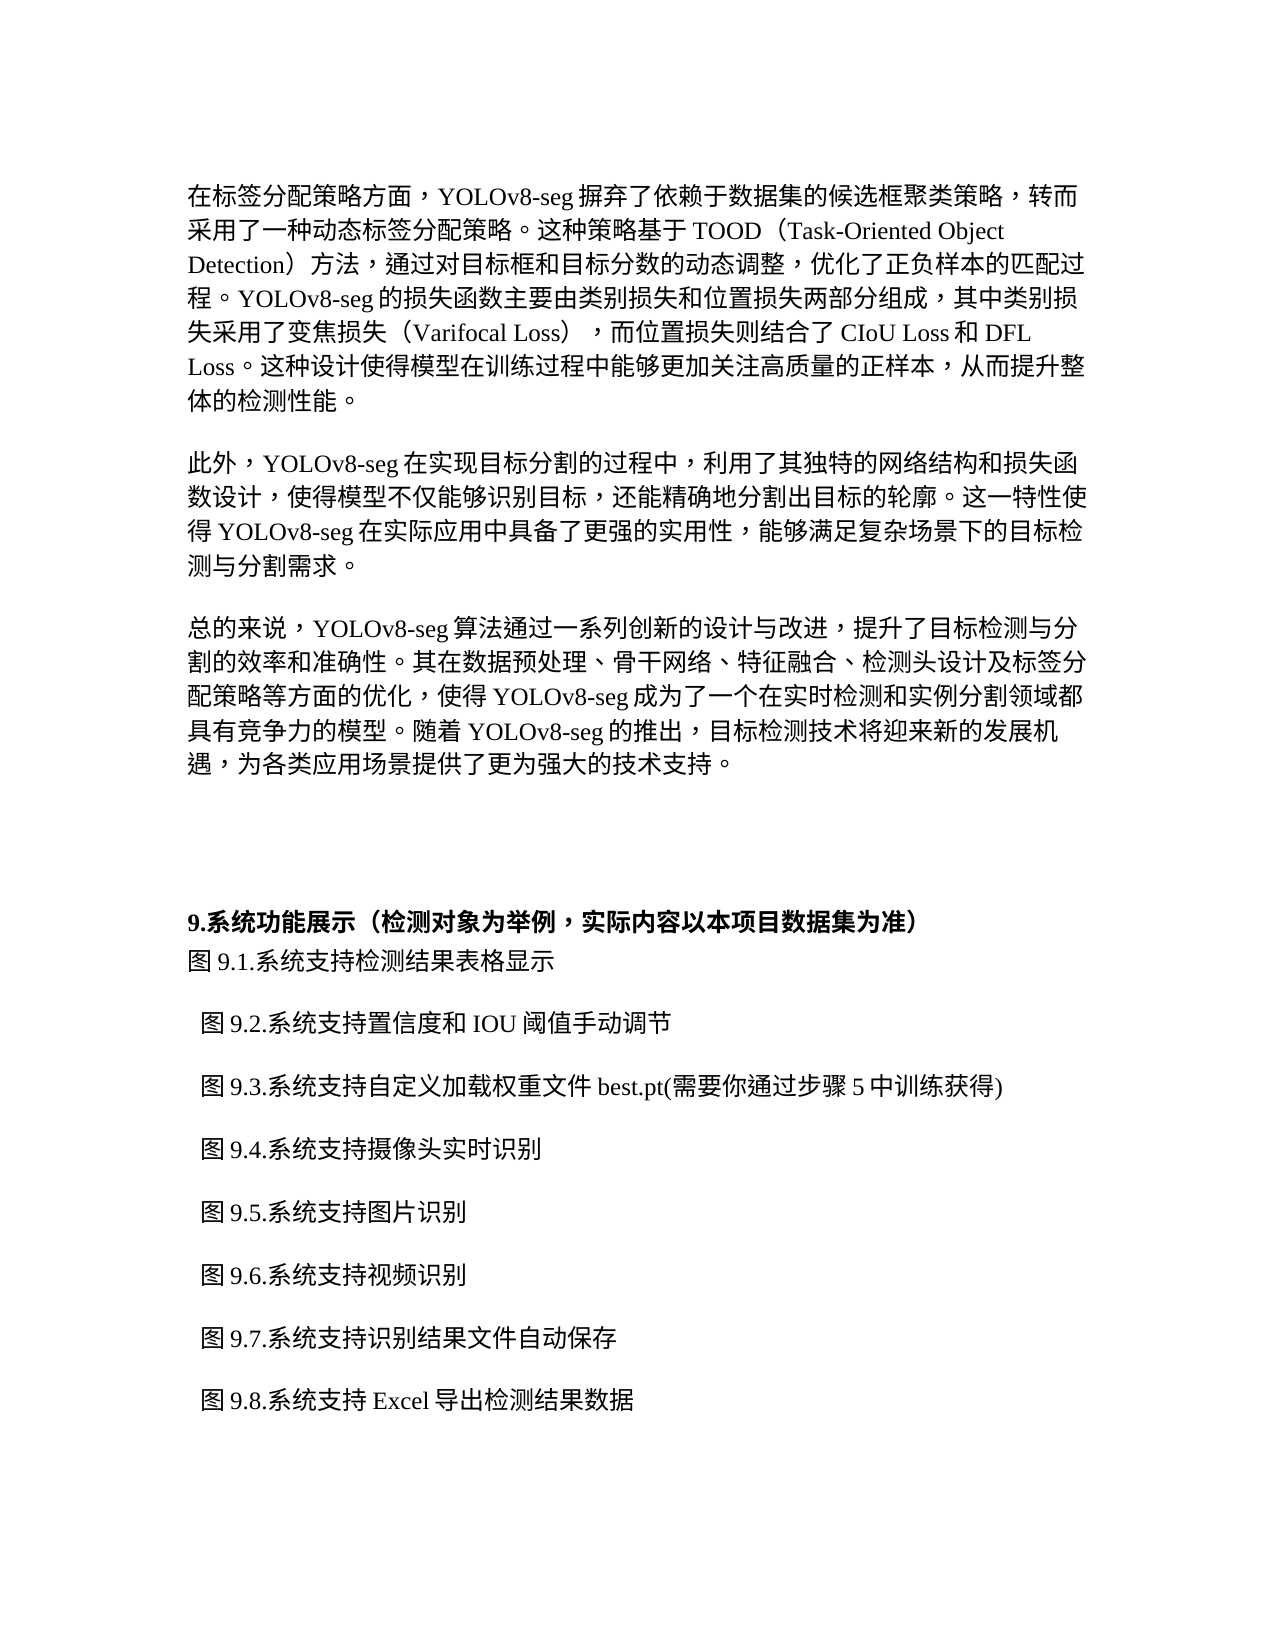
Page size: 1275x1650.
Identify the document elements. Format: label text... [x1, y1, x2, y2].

subtitle 9.系统功能展示（检测对象为举例，实际内容以本项目数据集为准） [187, 904, 1087, 938]
text 图9.1.系统支持检测结果表格显示 图9.2.系统支持置信度和IOU阈值手动调节 图9.3.系统支持自定义加载权重文件best.pt(需要你通过步骤5中训练获得) 图9.4.系统支持摄像头实时识别 图9.5.系统支持图片识别 图9.6.系统支持视频识别 图9.7.系统支持识别结果文件自动保存 图9.8.系统支持Excel导出检测结果数据 [187, 943, 1087, 1417]
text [187, 150, 1087, 781]
